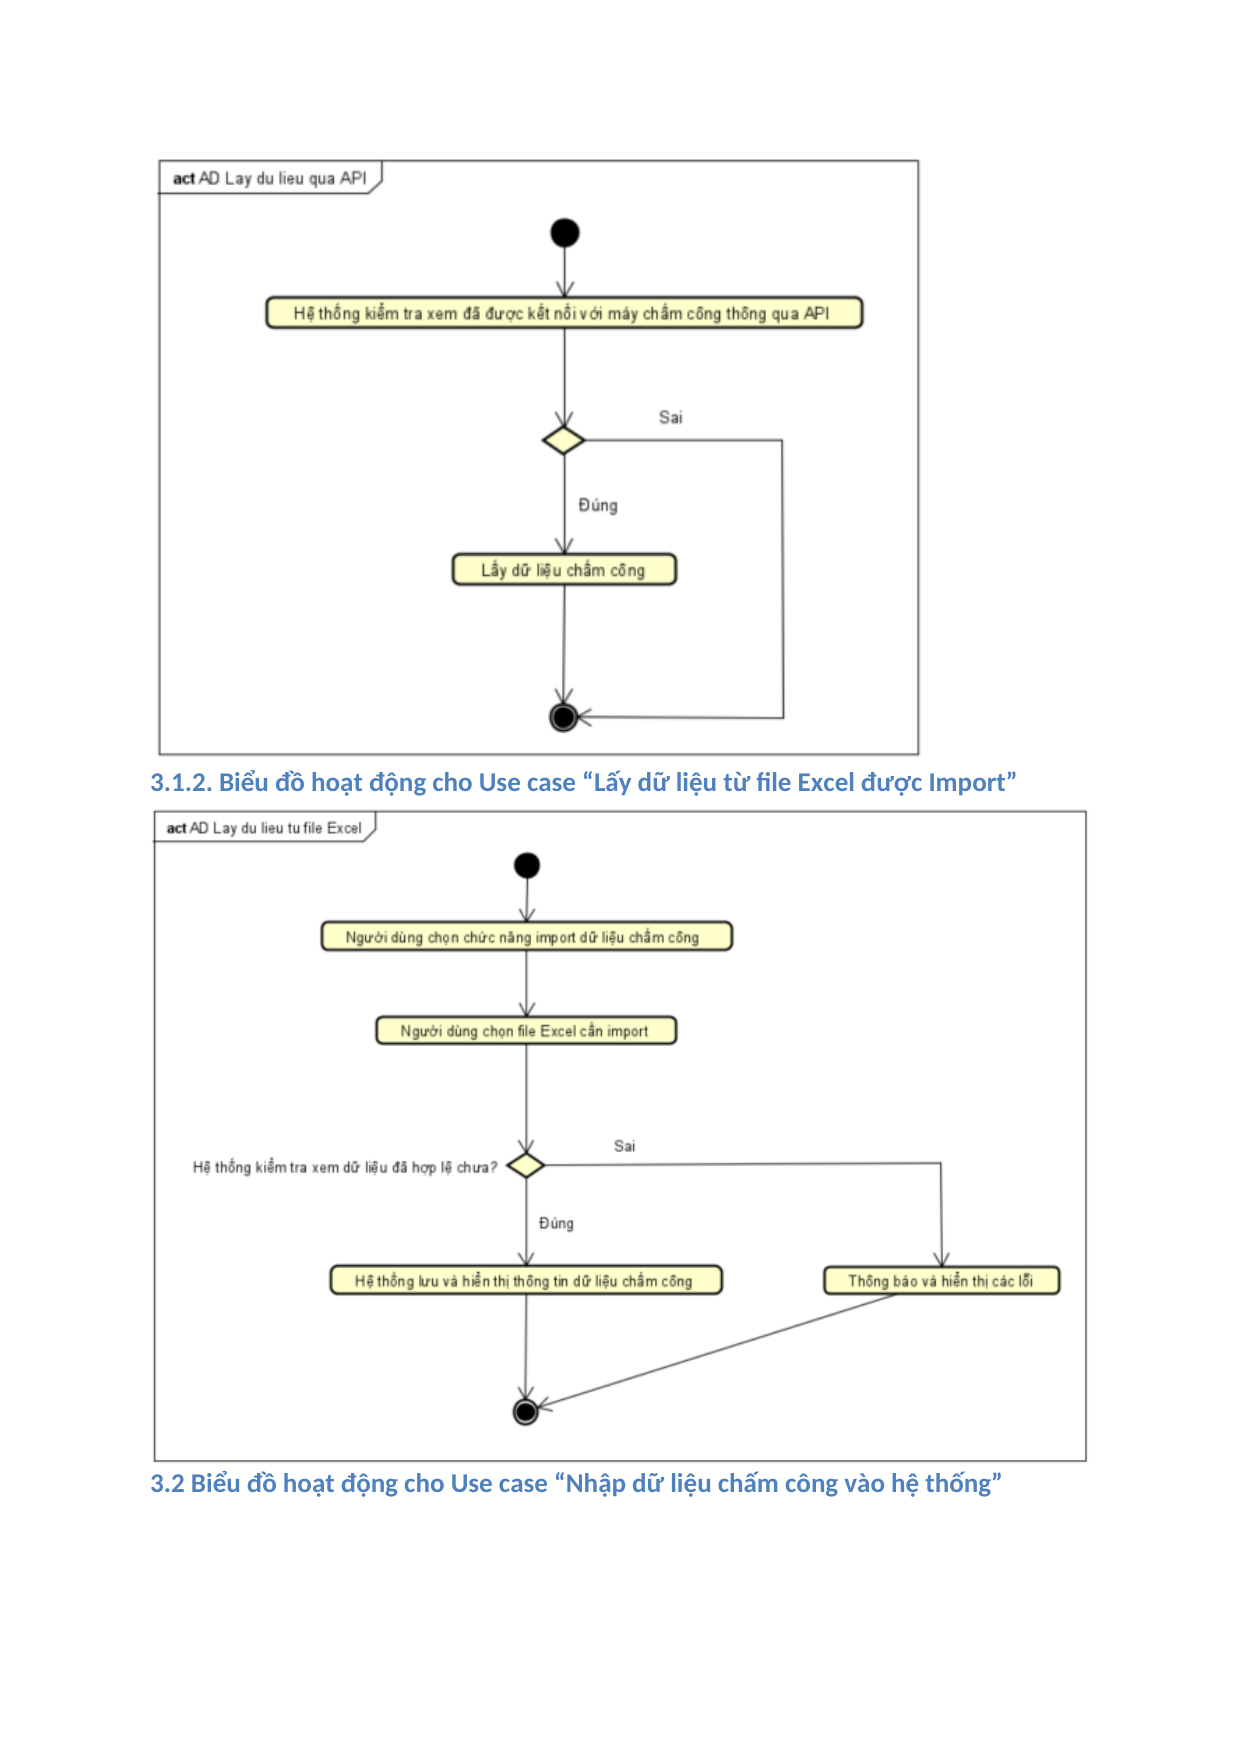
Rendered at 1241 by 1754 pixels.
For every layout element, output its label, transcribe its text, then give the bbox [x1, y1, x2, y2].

picture [150, 150, 930, 766]
text 3.1.2. Biểu đồ hoạt động cho Use case “Lấy dữ liệu từ file Excel được Import” [150, 766, 1090, 799]
picture [150, 803, 1091, 1466]
text 3.2 Biểu đồ hoạt động cho Use case “Nhập dữ liệu chấm công vào hệ thống” [150, 1466, 1090, 1499]
